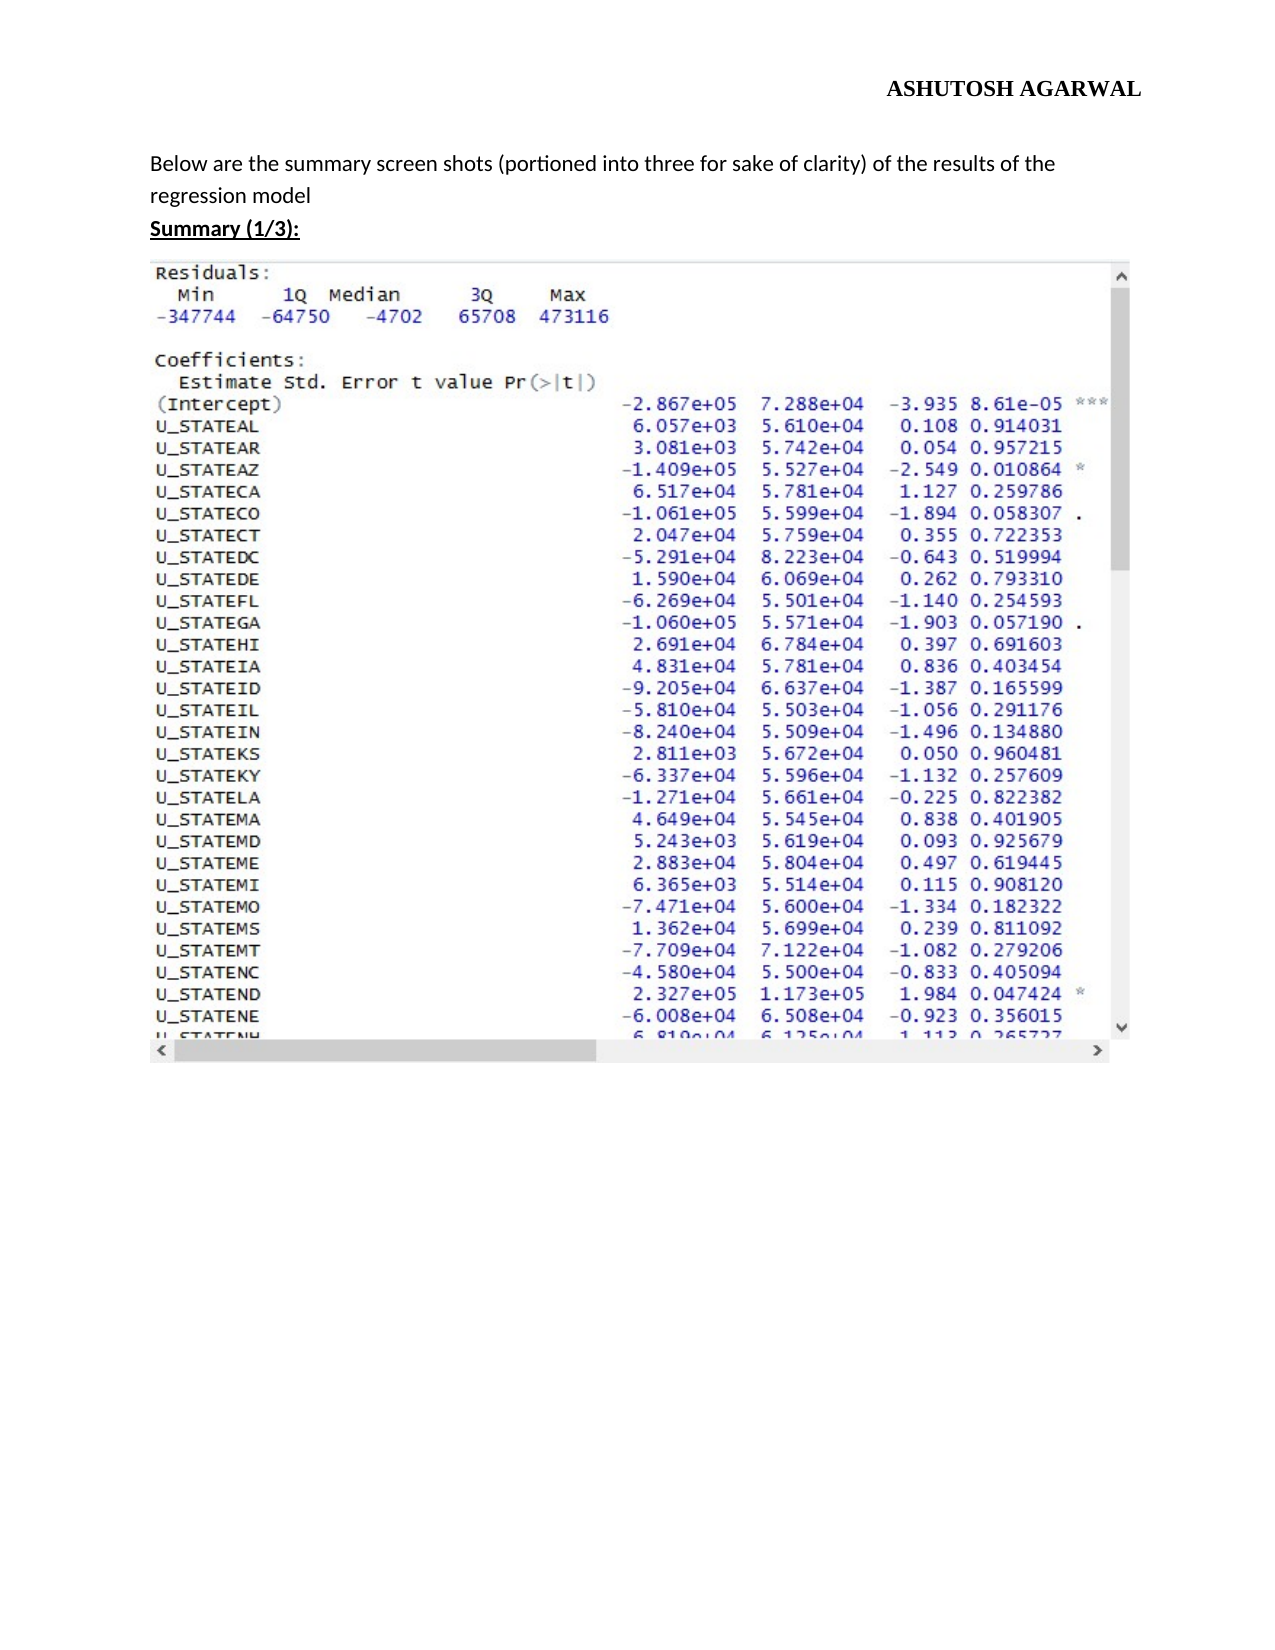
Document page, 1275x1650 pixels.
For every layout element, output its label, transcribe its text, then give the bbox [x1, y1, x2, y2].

picture [150, 259, 1130, 1063]
text Below are the summary screen shots (portioned into three for sake of clarity) of the results of the regression model [150, 149, 1062, 209]
text Summary (1/3): [150, 214, 1142, 242]
